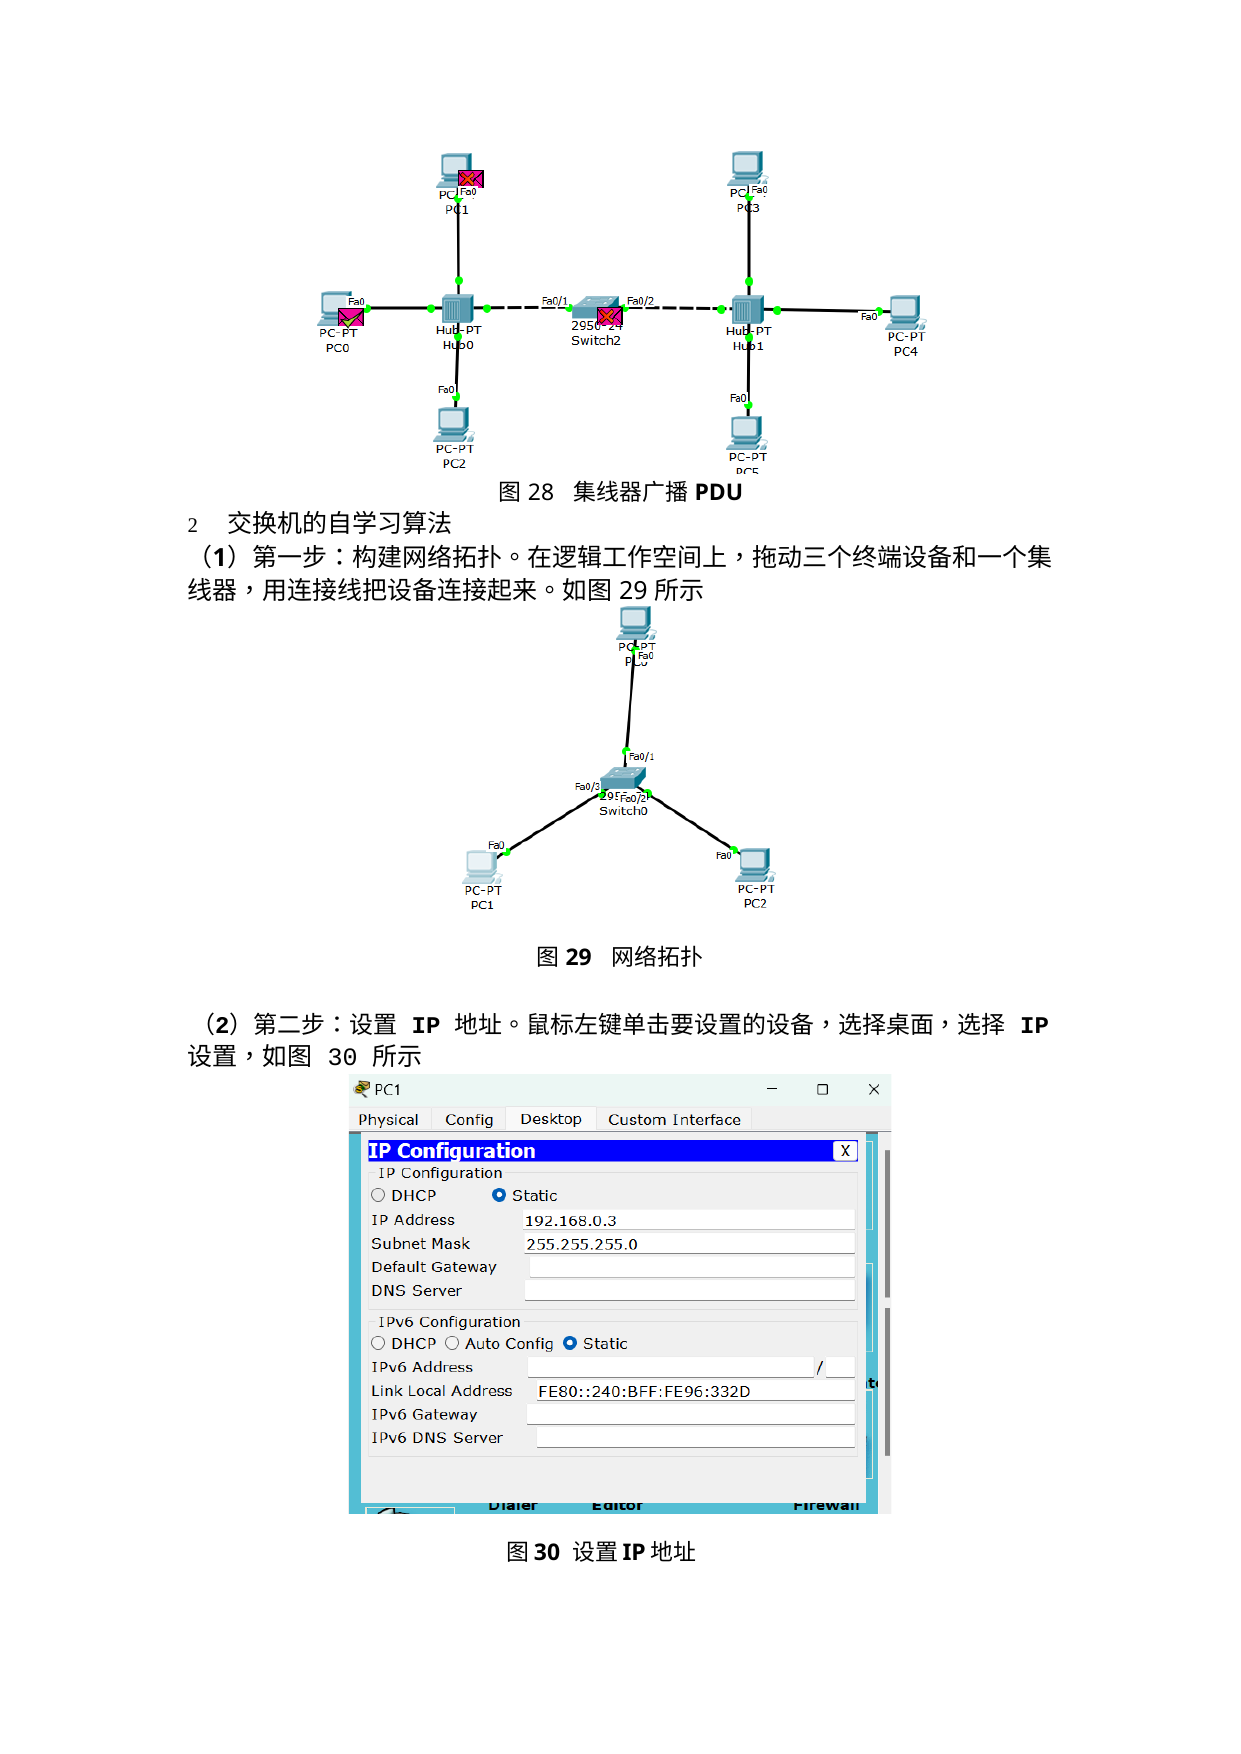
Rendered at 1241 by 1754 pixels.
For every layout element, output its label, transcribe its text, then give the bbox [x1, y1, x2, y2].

text 图30 设置IP地址 [506, 1534, 1090, 1567]
text （1）第一步：构建网络拓扑。在逻辑工作空间上，拖动三个终端设备和一个集线器，用连接线把设备连接起来。如图 29 所示 [187, 539, 1056, 606]
text 设置，如图 30 所示 [187, 1039, 1090, 1072]
text 图 28 集线器广播 PDU [150, 474, 1092, 507]
picture [445, 605, 795, 940]
picture [348, 1074, 892, 1514]
text 图 29 网络拓扑 [150, 940, 1089, 972]
picture [293, 150, 947, 474]
text （2）第二步：设置 IP 地址。鼠标左键单击要设置的设备，选择桌面，选择 IP [150, 1008, 1089, 1039]
list 交换机的自学习算法 [187, 507, 1090, 539]
